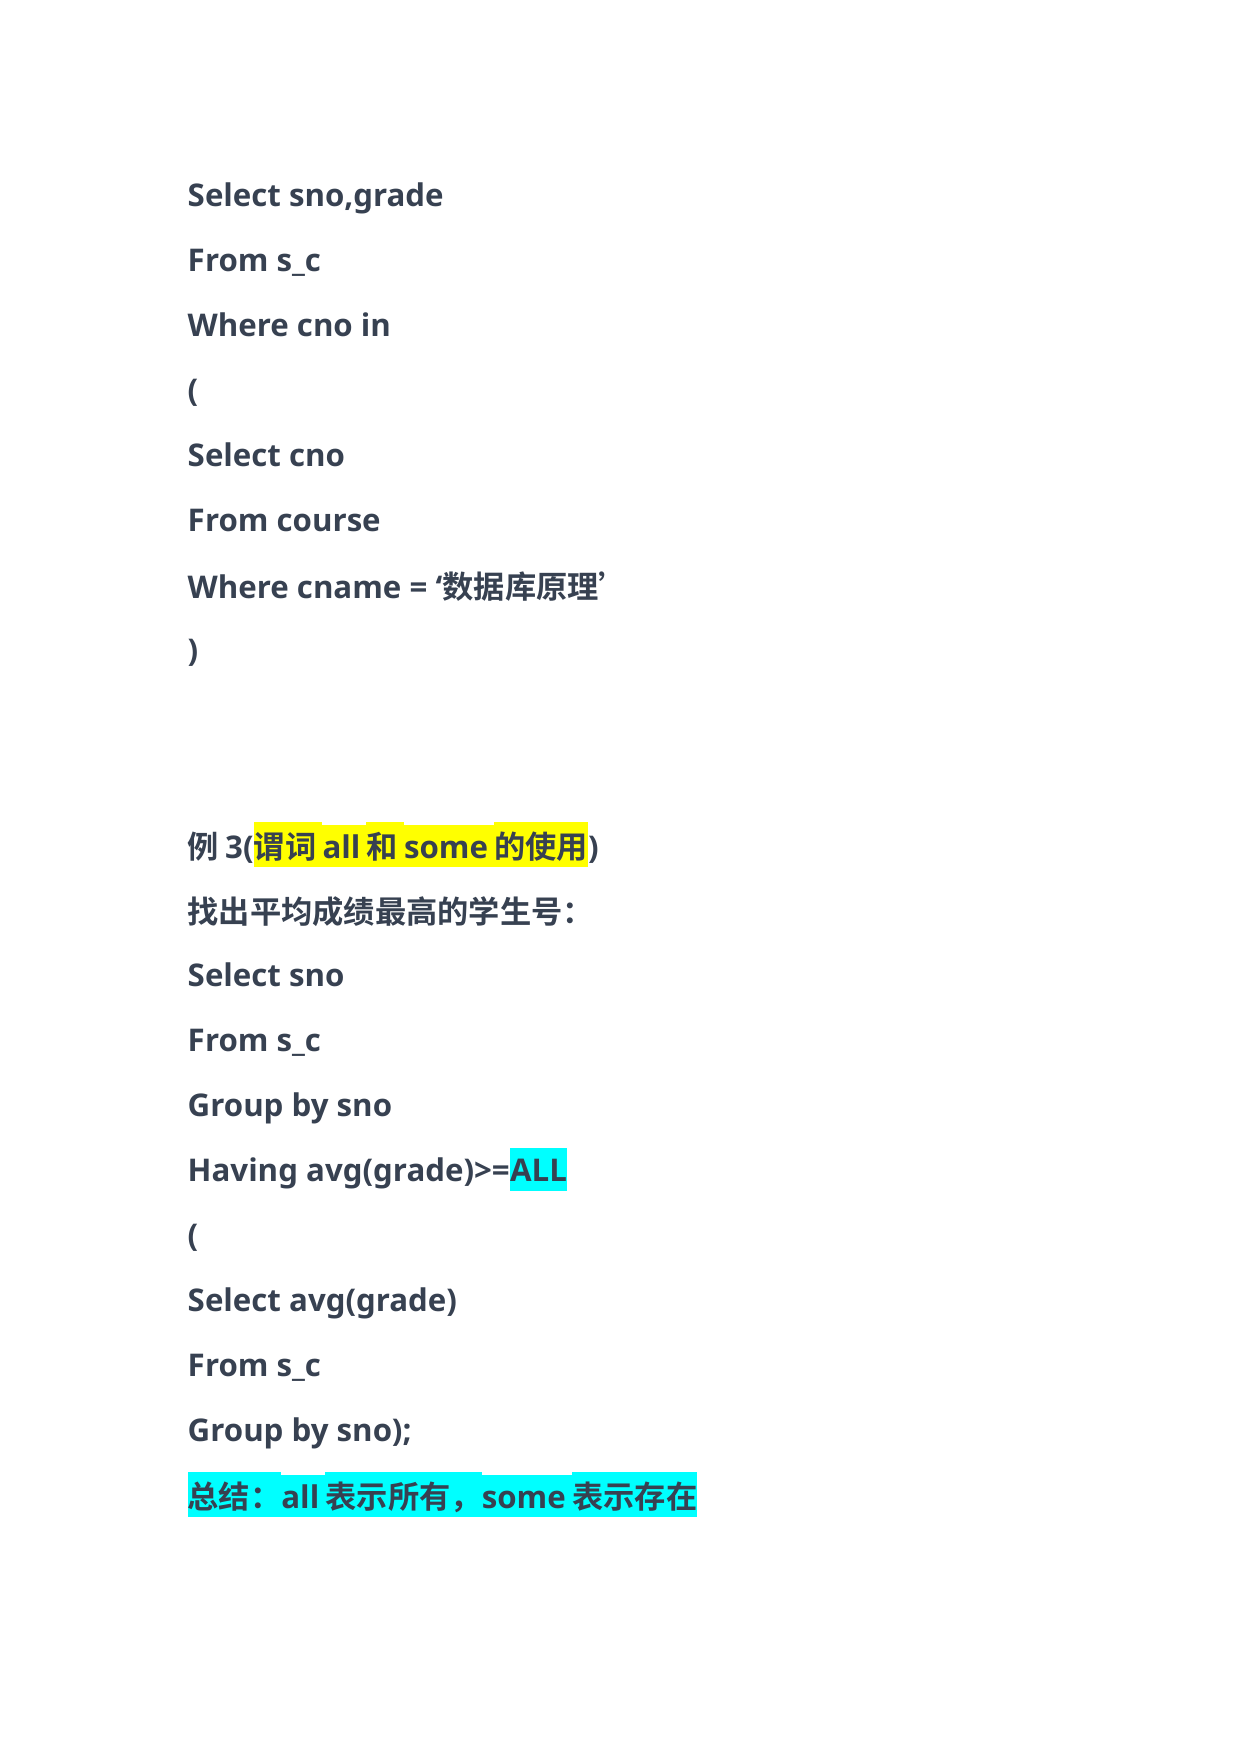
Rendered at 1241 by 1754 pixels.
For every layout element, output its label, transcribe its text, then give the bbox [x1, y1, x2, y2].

list From s_c [187, 227, 1053, 292]
list Select avg(grade) [187, 1267, 1053, 1332]
list From course [187, 487, 1053, 552]
list Select sno,grade [187, 162, 1053, 227]
list Select cno [187, 422, 1053, 487]
list 例3(谓词all和some的使用) [187, 812, 1053, 877]
list Select sno [187, 942, 1053, 1007]
list Having avg(grade)>=ALL [187, 1137, 1053, 1202]
list 找出平均成绩最高的学生号： [187, 877, 1053, 942]
list Where cno in [187, 292, 1053, 357]
list Group by sno); [187, 1397, 1053, 1462]
list From s_c [187, 1007, 1053, 1072]
list ( [187, 1202, 1053, 1267]
list Group by sno [187, 1072, 1053, 1137]
list Where cname = ‘数据库原理’ [187, 552, 1053, 617]
list ) [187, 617, 1053, 682]
list 总结：all表示所有，some表示存在 [187, 1462, 1053, 1527]
list ( [187, 357, 1053, 422]
list From s_c [187, 1332, 1053, 1397]
